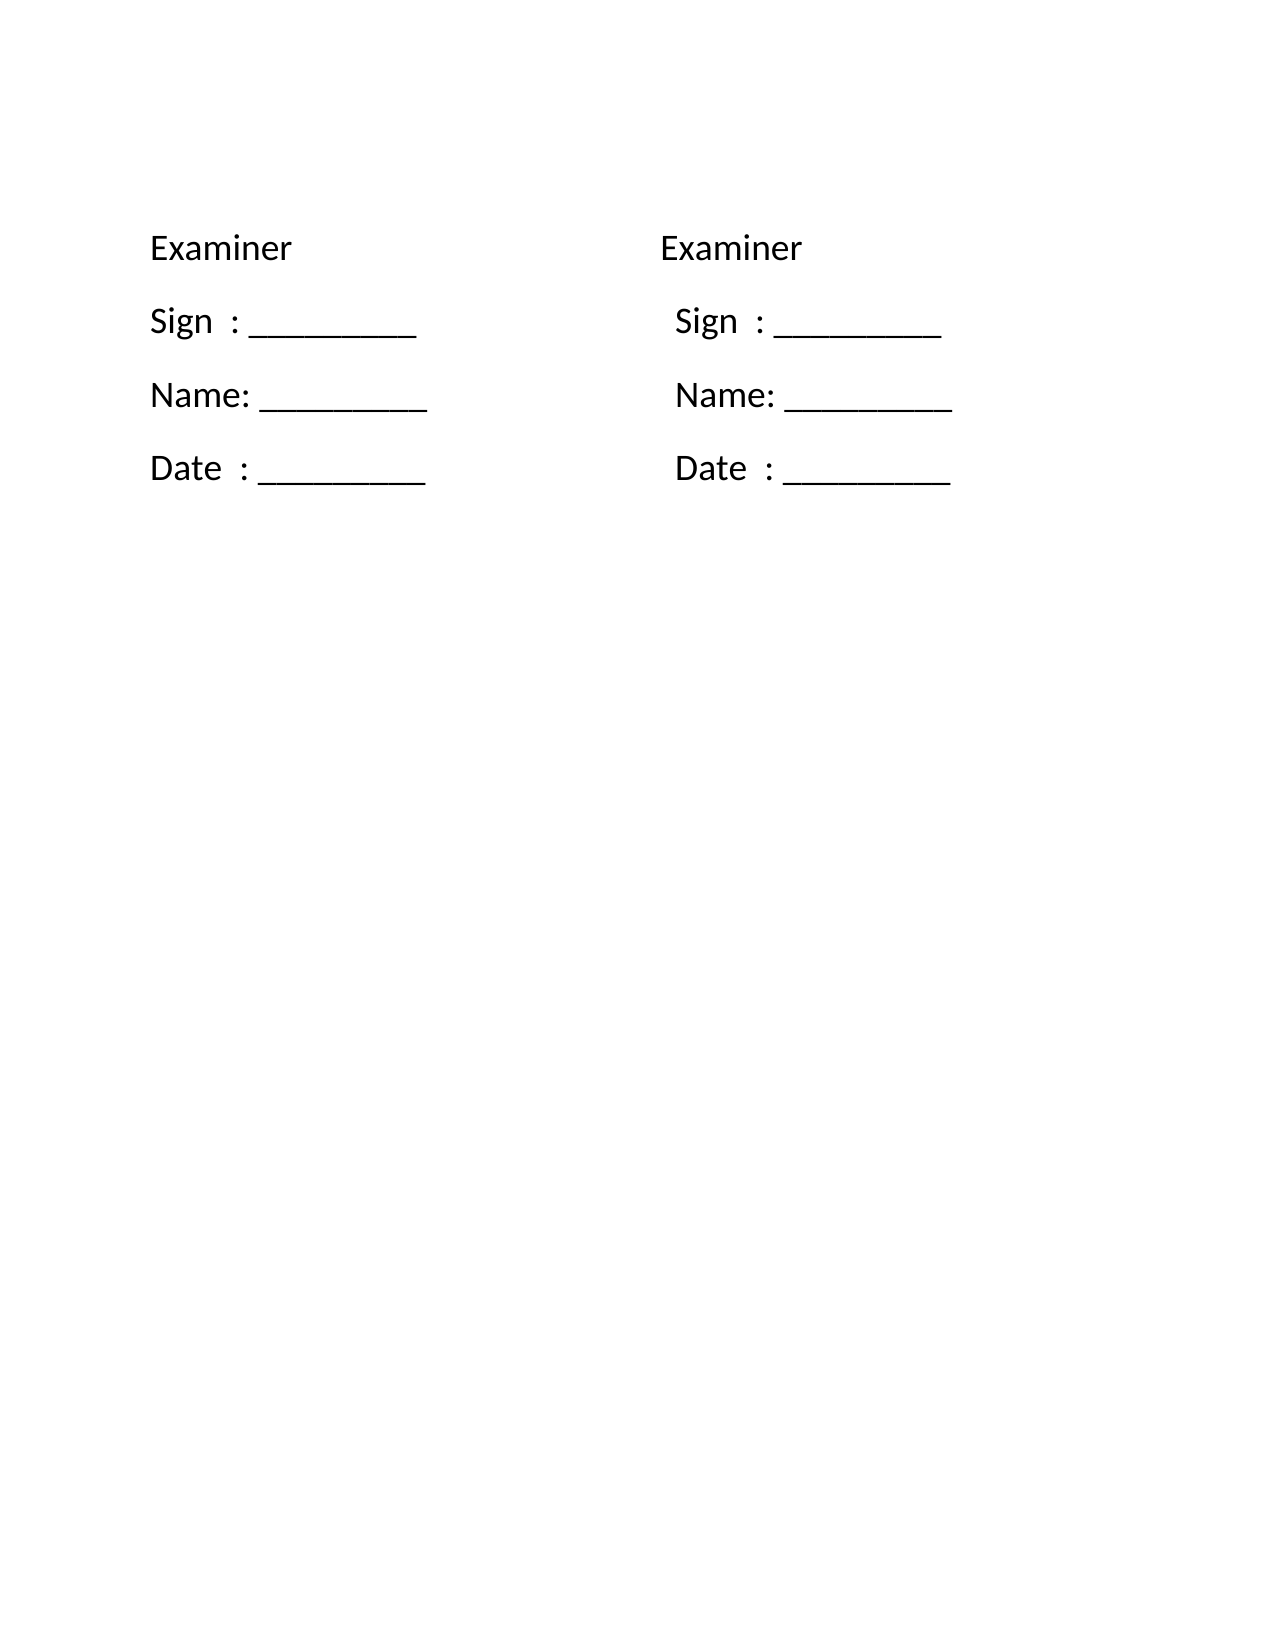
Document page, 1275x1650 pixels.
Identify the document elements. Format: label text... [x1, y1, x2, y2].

text Name: _________ Name: _________ [150, 371, 1125, 416]
text Sign : _________ Sign : _________ [150, 297, 1125, 343]
text Date : _________ Date : _________ [150, 444, 1125, 490]
text Examiner Examiner [150, 223, 1125, 269]
